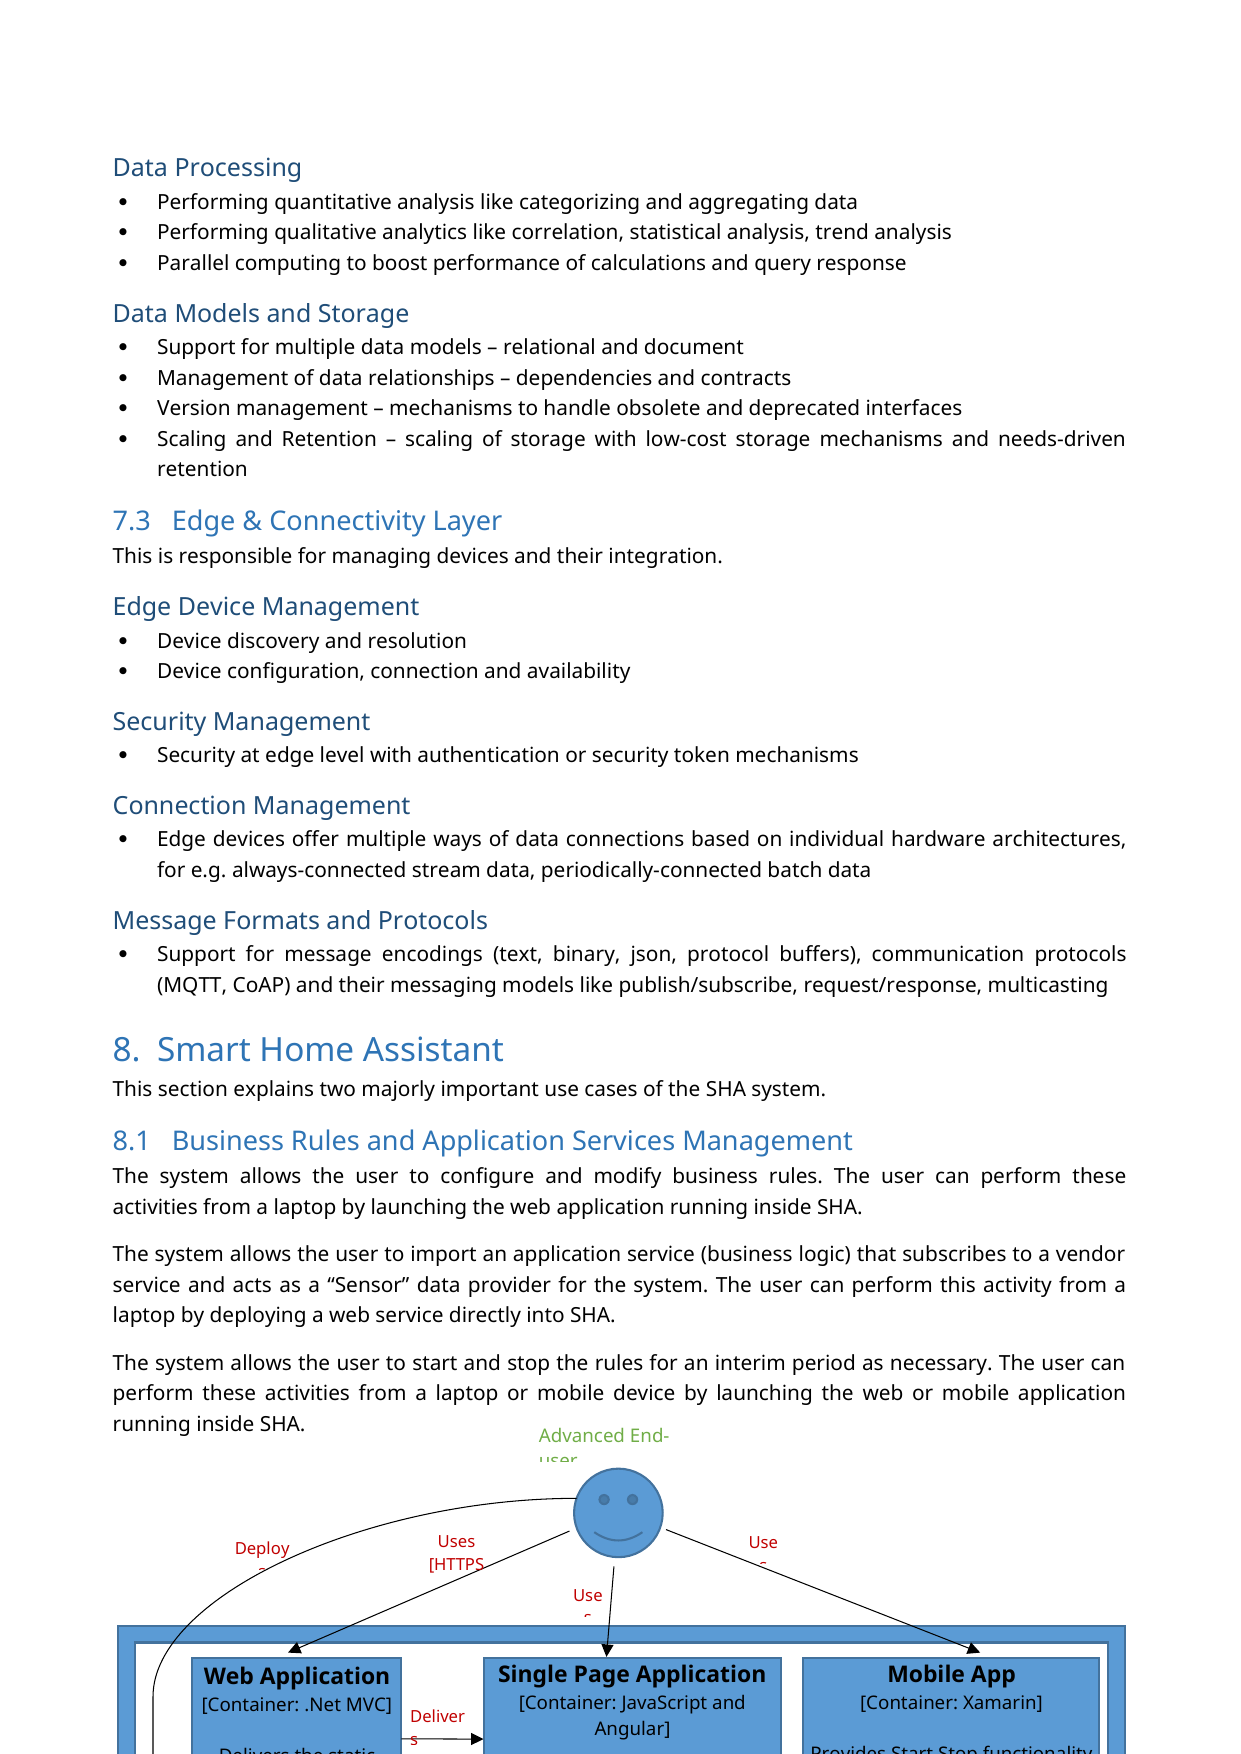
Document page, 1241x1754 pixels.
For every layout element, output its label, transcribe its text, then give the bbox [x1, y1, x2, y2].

list Device configuration, connection and availability [119, 656, 1128, 685]
list Support for multiple data models – relational and document [119, 332, 1128, 361]
subtitle Connection Management [112, 788, 1128, 822]
subtitle Edge Device Management [112, 589, 1128, 623]
list Performing quantitative analysis like categorizing and aggregating data [119, 187, 1128, 215]
subtitle Security Management [112, 704, 1128, 738]
text The system allows the user to configure and modify business rules. The user can perform these activities from a laptop by launching the web application running inside SHA. [112, 1161, 1128, 1221]
subtitle Data Processing [112, 150, 1128, 184]
subtitle Business Rules and Application Services Management [112, 1122, 1128, 1158]
list Scaling and Retention – scaling of storage with low-cost storage mechanisms and needs-driven retention [119, 424, 1128, 483]
list Security at edge level with authentication or security token mechanisms [119, 740, 1128, 769]
list Parallel computing to boost performance of calculations and query response [119, 248, 1128, 276]
subtitle Message Formats and Protocols [112, 902, 1128, 936]
subtitle Smart Home Assistant [112, 1025, 1128, 1071]
subtitle Data Models and Storage [112, 295, 1128, 329]
list Management of data relationships – dependencies and contracts [119, 363, 1128, 391]
list Edge devices offer multiple ways of data connections based on individual hardware architectures, for e.g. always-connected stream data, periodically-connected batch data [119, 824, 1128, 883]
list Version management – mechanisms to handle obsolete and deprecated interfaces [119, 393, 1128, 422]
list Support for message encodings (text, binary, json, protocol buffers), communication protocols (MQTT, CoAP) and their messaging models like publish/subscribe, request/response, multicasting [119, 939, 1128, 998]
text This section explains two majorly important use cases of the SHA system. [112, 1074, 1128, 1103]
text This is responsible for managing devices and their integration. [112, 542, 1128, 570]
list Device discovery and resolution [119, 626, 1128, 654]
text The system allows the user to start and stop the rules for an interim period as necessary. The user can perform these activities from a laptop or mobile device by launching the web or mobile application running inside SHA. [112, 1348, 1128, 1438]
text The system allows the user to import an application service (business logic) that subscribes to a vendor service and acts as a “Sensor” data provider for the system. The user can perform this activity from a laptop by deploying a web service directly into SHA. [112, 1239, 1128, 1329]
list Performing qualitative analytics like correlation, statistical analysis, trend analysis [119, 217, 1128, 246]
subtitle Edge & Connectivity Layer [112, 502, 1128, 539]
